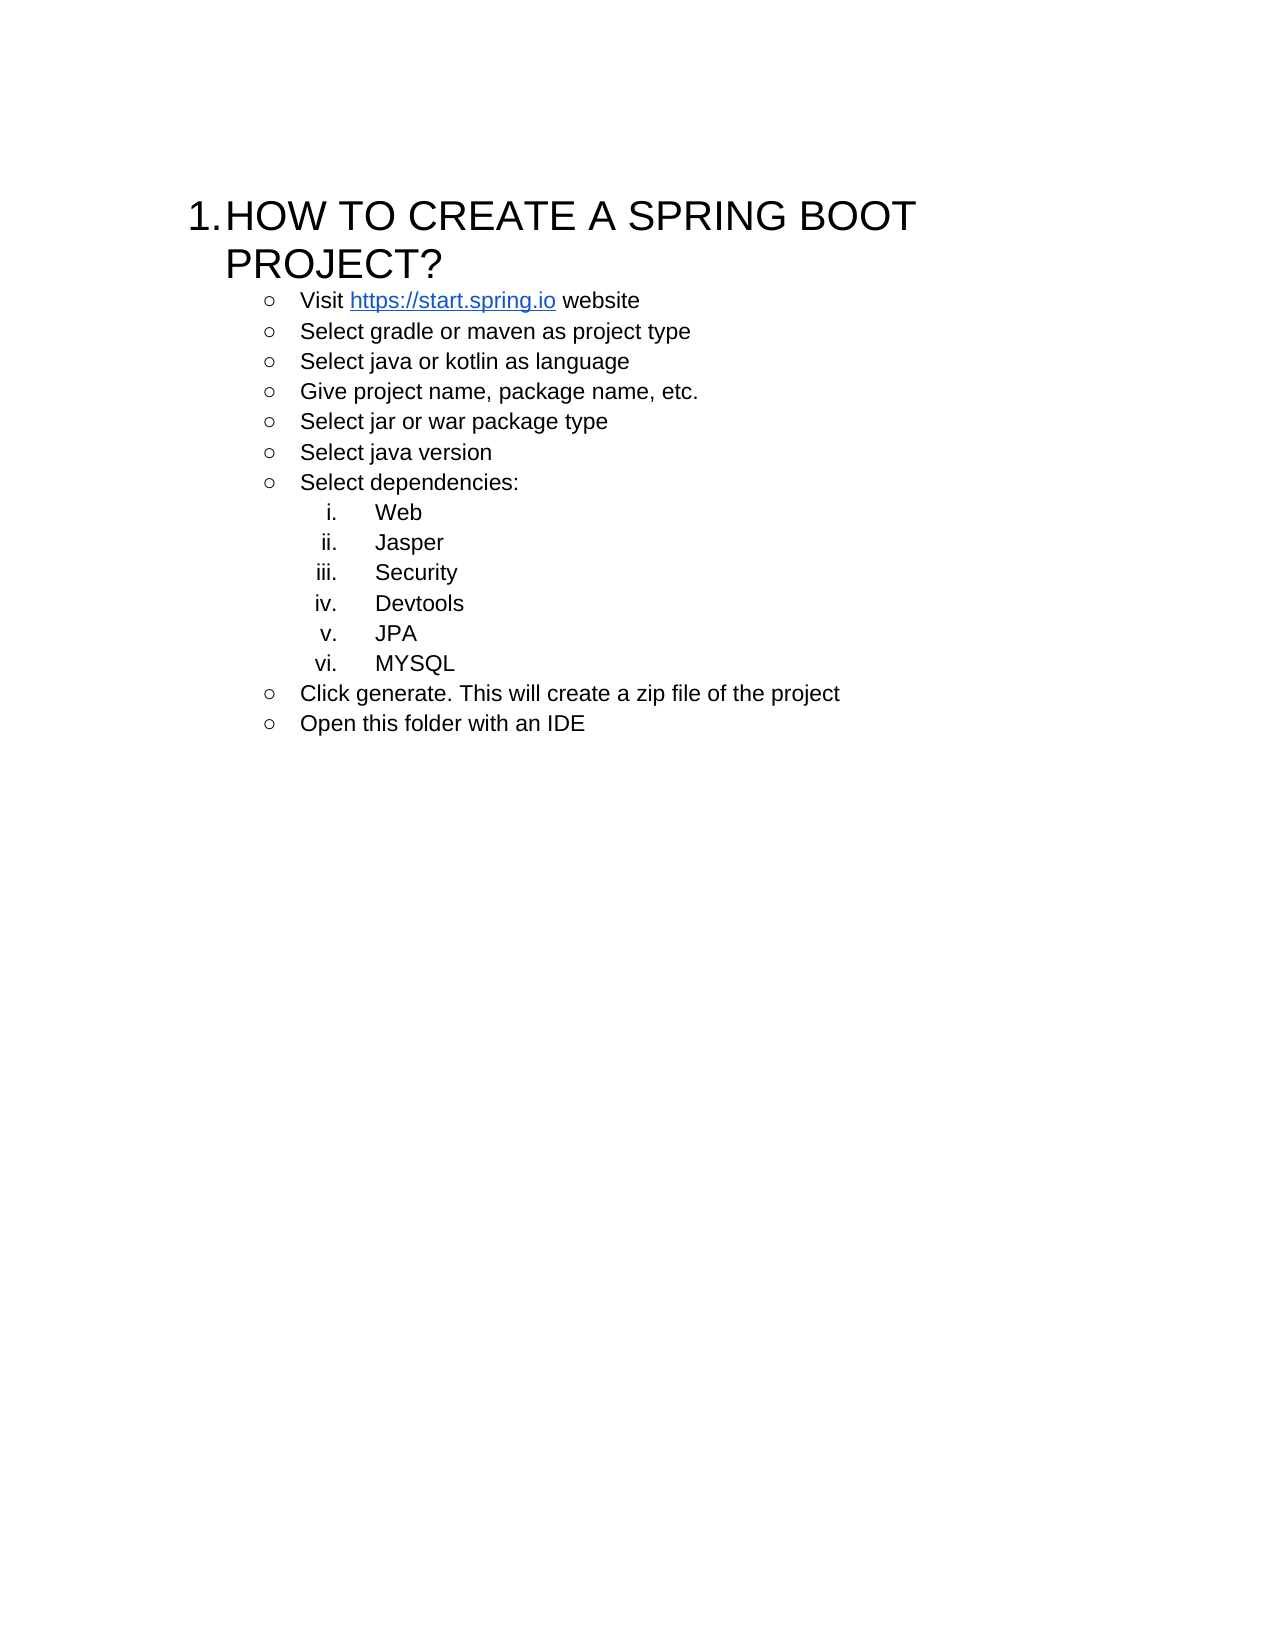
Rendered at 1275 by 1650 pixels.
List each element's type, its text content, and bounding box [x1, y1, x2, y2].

list Click generate. This will create a zip file of the project [262, 680, 1125, 707]
list Jasper [337, 529, 1125, 556]
list Devtools [337, 589, 1125, 616]
subtitle HOW TO CREATE A SPRING BOOT PROJECT? [187, 192, 1125, 287]
list Open this folder with an IDE [262, 710, 1125, 737]
list Select gradle or maven as project type [262, 318, 1125, 344]
list Security [337, 559, 1125, 586]
list Select dependencies: [262, 469, 1125, 495]
list Web [337, 499, 1125, 525]
list Give project name, package name, etc. [262, 378, 1125, 404]
list Select jar or war package type [262, 408, 1125, 435]
list JPA [337, 620, 1125, 646]
list Select java or kotlin as language [262, 348, 1125, 374]
list MYSQL [337, 650, 1125, 676]
list Visit https://start.spring.io website [262, 287, 1125, 314]
list Select java version [262, 438, 1125, 465]
